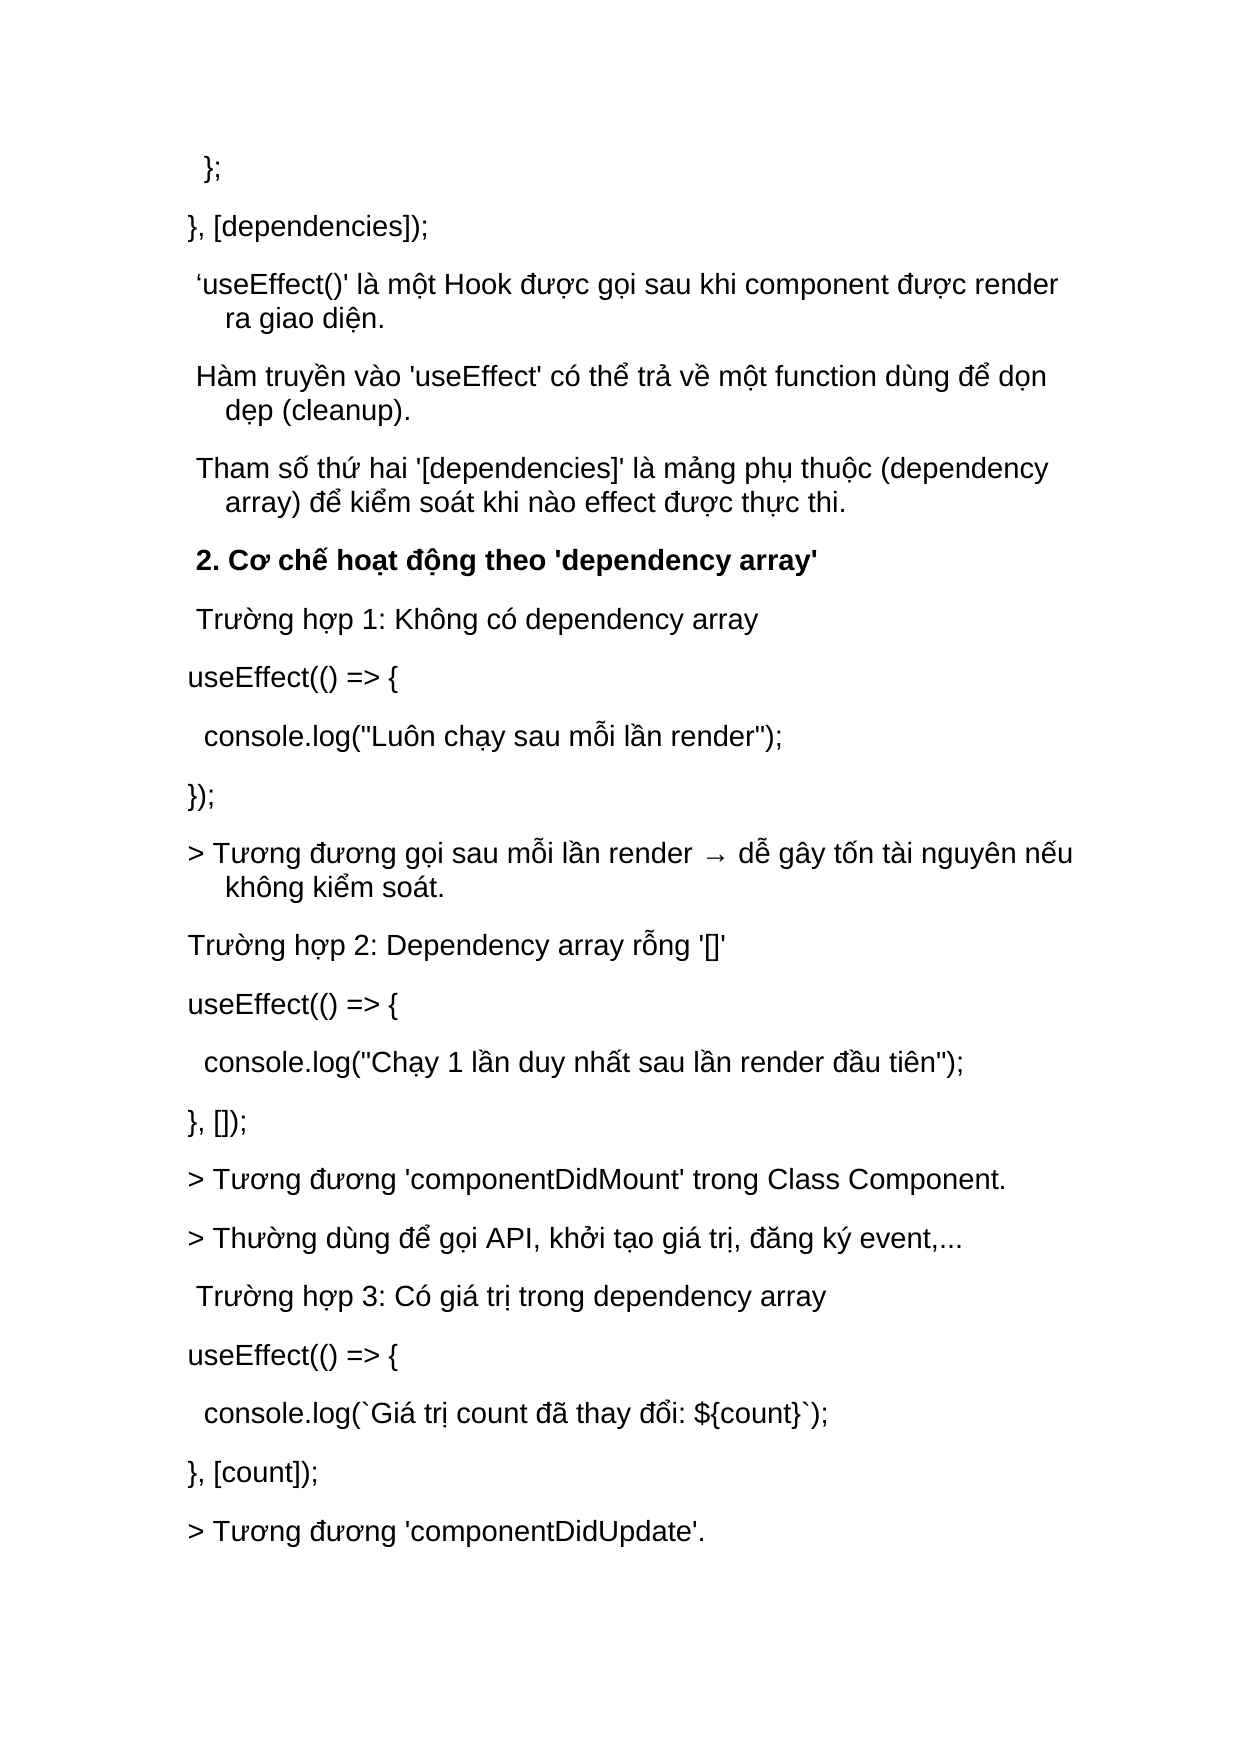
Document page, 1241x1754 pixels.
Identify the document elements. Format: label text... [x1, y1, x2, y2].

text Trường hợp 3: Có giá trị trong dependency array [187, 1279, 1090, 1313]
text console.log("Chạy 1 lần duy nhất sau lần render đầu tiên"); [187, 1045, 1090, 1079]
text Trường hợp 1: Không có dependency array [187, 602, 1090, 635]
text }, [dependencies]); [187, 208, 1090, 242]
text useEffect(() => { [187, 987, 1090, 1020]
text 2. Cơ chế hoạt động theo 'dependency array' [187, 543, 1090, 577]
text console.log("Luôn chạy sau mỗi lần render"); [187, 719, 1090, 752]
text Tham số thứ hai '[dependencies]' là mảng phụ thuộc (dependency array) để kiểm soát khi nào effect được thực thi. [187, 451, 1090, 518]
text }); [187, 777, 1090, 811]
text console.log(`Giá trị count đã thay đổi: ${count}`); [187, 1396, 1090, 1430]
text > Thường dùng để gọi API, khởi tạo giá trị, đăng ký event,... [187, 1221, 1090, 1254]
text > Tương đương gọi sau mỗi lần render → dễ gây tốn tài nguyên nếu không kiểm soát. [187, 836, 1090, 903]
text Trường hợp 2: Dependency array rỗng '[]' [187, 928, 1090, 962]
text ‘useEffect()' là một Hook được gọi sau khi component được render ra giao diện. [187, 267, 1090, 334]
text useEffect(() => { [187, 1338, 1090, 1371]
text }, []); [187, 1104, 1090, 1137]
text }; [187, 150, 1090, 183]
text > Tương đương 'componentDidMount' trong Class Component. [187, 1162, 1090, 1196]
text > Tương đương 'componentDidUpdate'. [187, 1513, 1090, 1547]
text }, [count]); [187, 1455, 1090, 1488]
text Hàm truyền vào 'useEffect' có thể trả về một function dùng để dọn dẹp (cleanup). [187, 359, 1090, 426]
text useEffect(() => { [187, 660, 1090, 694]
